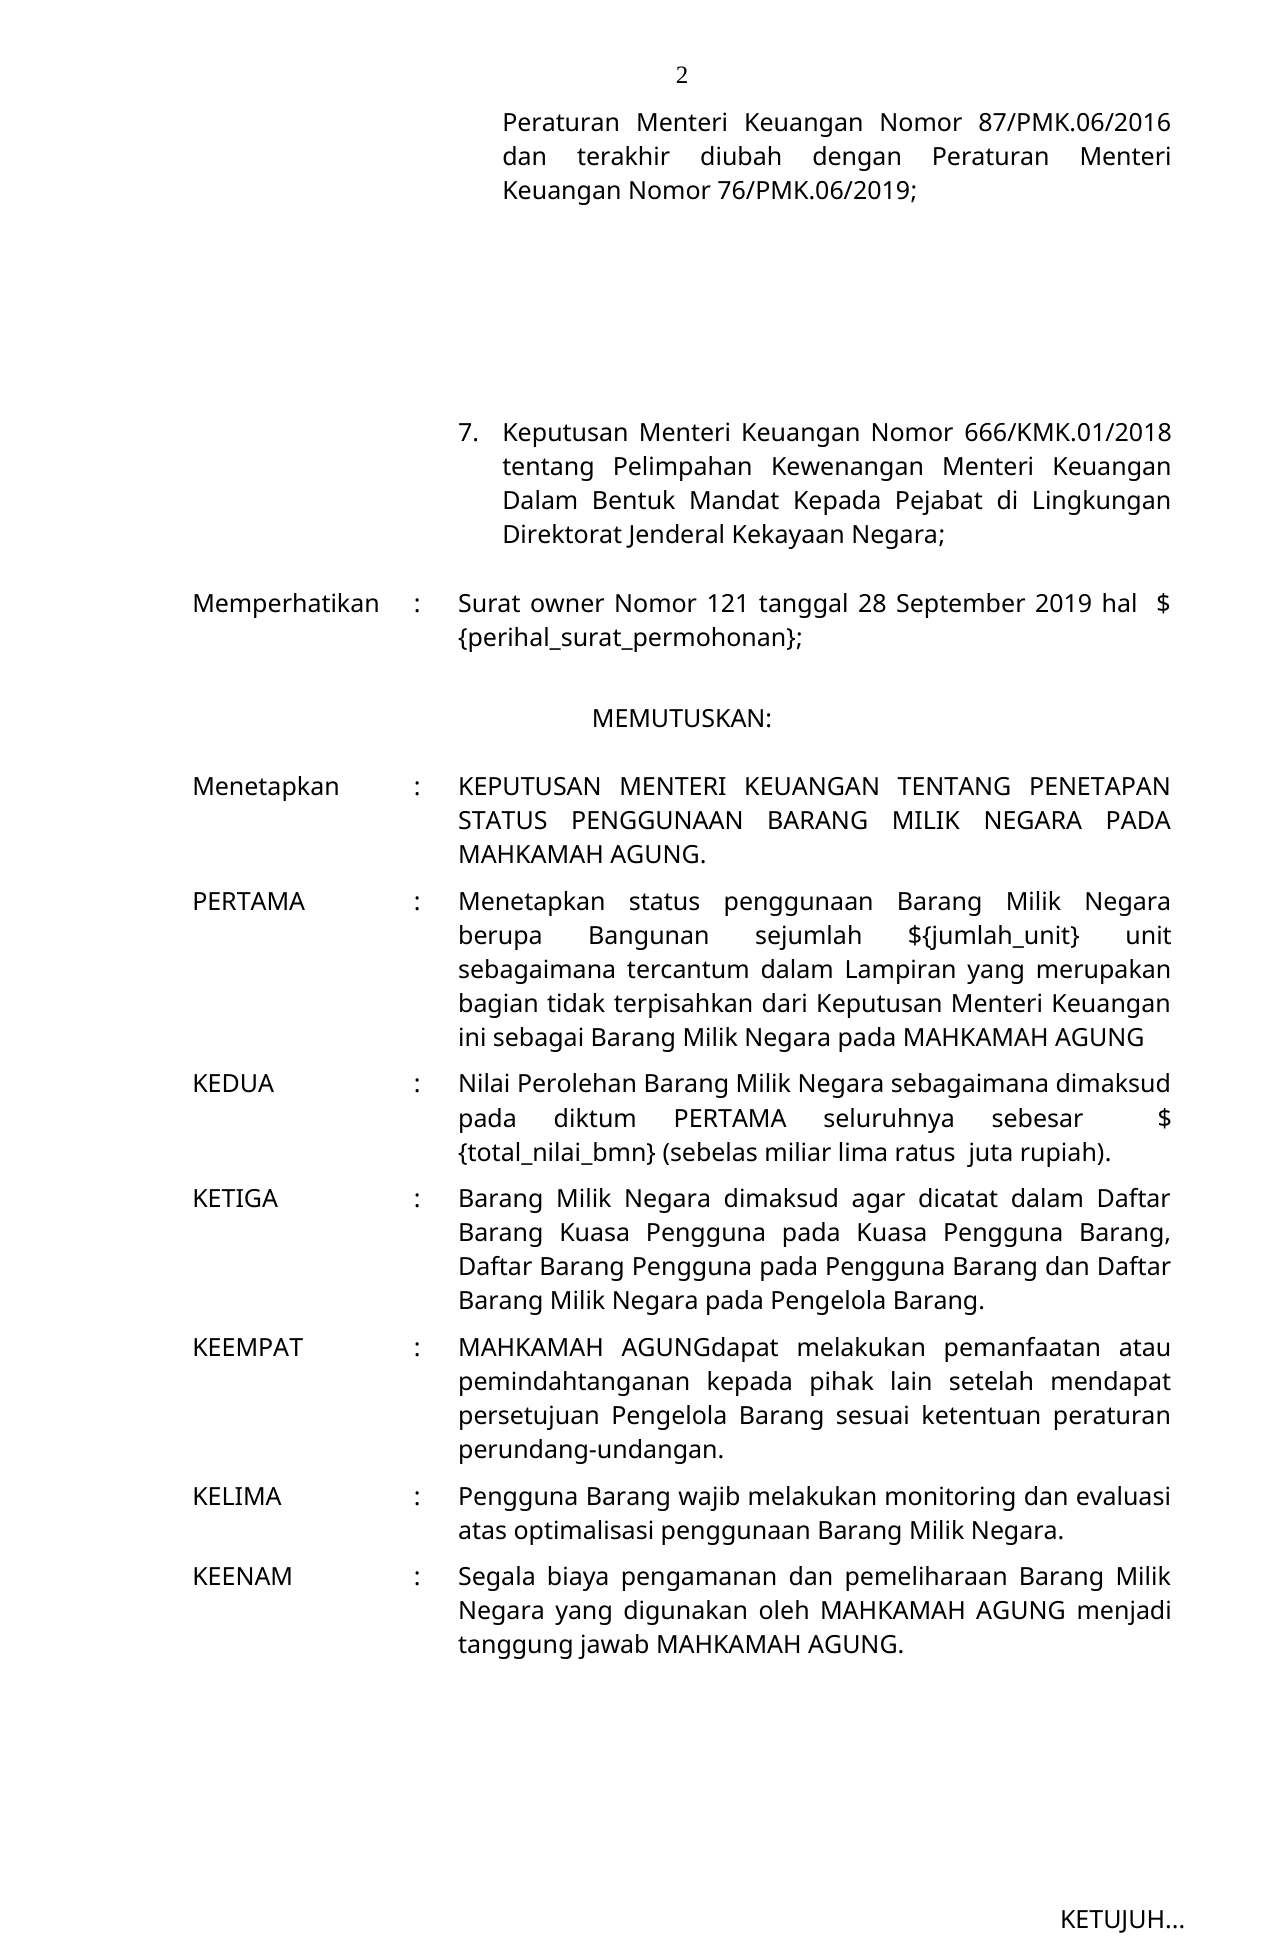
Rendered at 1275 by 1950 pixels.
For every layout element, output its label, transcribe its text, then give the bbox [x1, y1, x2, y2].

text KEDUA : Nilai Perolehan Barang Milik Negara sebagaimana dimaksud pada diktum PERTAMA seluruhnya sebesar ${total_nilai_bmn} (sebelas miliar lima ratus juta rupiah). [192, 1066, 1172, 1168]
text PERTAMA : Menetapkan status penggunaan Barang Milik Negara berupa Bangunan sejumlah ${jumlah_unit} unit sebagaimana tercantum dalam Lampiran yang merupakan bagian tidak terpisahkan dari Keputusan Menteri Keuangan ini sebagai Barang Milik Negara pada MAHKAMAH AGUNG [192, 883, 1172, 1054]
text KETIGA : Barang Milik Negara dimaksud agar dicatat dalam Daftar Barang Kuasa Pengguna pada Kuasa Pengguna Barang, Daftar Barang Pengguna pada Pengguna Barang dan Daftar Barang Milik Negara pada Pengelola Barang. [192, 1181, 1172, 1317]
text 7. Keputusan Menteri Keuangan Nomor 666/KMK.01/2018 tentang Pelimpahan Kewenangan Menteri Keuangan Dalam Bentuk Mandat Kepada Pejabat di Lingkungan Direktorat Jenderal Kekayaan Negara; [192, 414, 1172, 551]
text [458, 104, 1172, 207]
text Menetapkan : KEPUTUSAN MENTERI KEUANGAN TENTANG PENETAPAN STATUS PENGGUNAAN BARANG MILIK NEGARA PADA MAHKAMAH AGUNG. [192, 769, 1172, 871]
text MEMUTUSKAN: [192, 701, 1172, 734]
text Memperhatikan : Surat owner Nomor 121 tanggal 28 September 2019 hal ${perihal_surat_permohonan}; [192, 586, 1172, 654]
text KELIMA : Pengguna Barang wajib melakukan monitoring dan evaluasi atas optimalisasi penggunaan Barang Milik Negara. [192, 1478, 1172, 1546]
text KEEMPAT : MAHKAMAH AGUNG dapat melakukan pemanfaatan atau pemindahtanganan kepada pihak lain setelah mendapat persetujuan Pengelola Barang sesuai ketentuan peraturan perundang-undangan. [192, 1329, 1172, 1466]
text KEENAM : Segala biaya pengamanan dan pemeliharaan Barang Milik Negara yang digunakan oleh MAHKAMAH AGUNG menjadi tanggung jawab MAHKAMAH AGUNG. [192, 1559, 1172, 1661]
